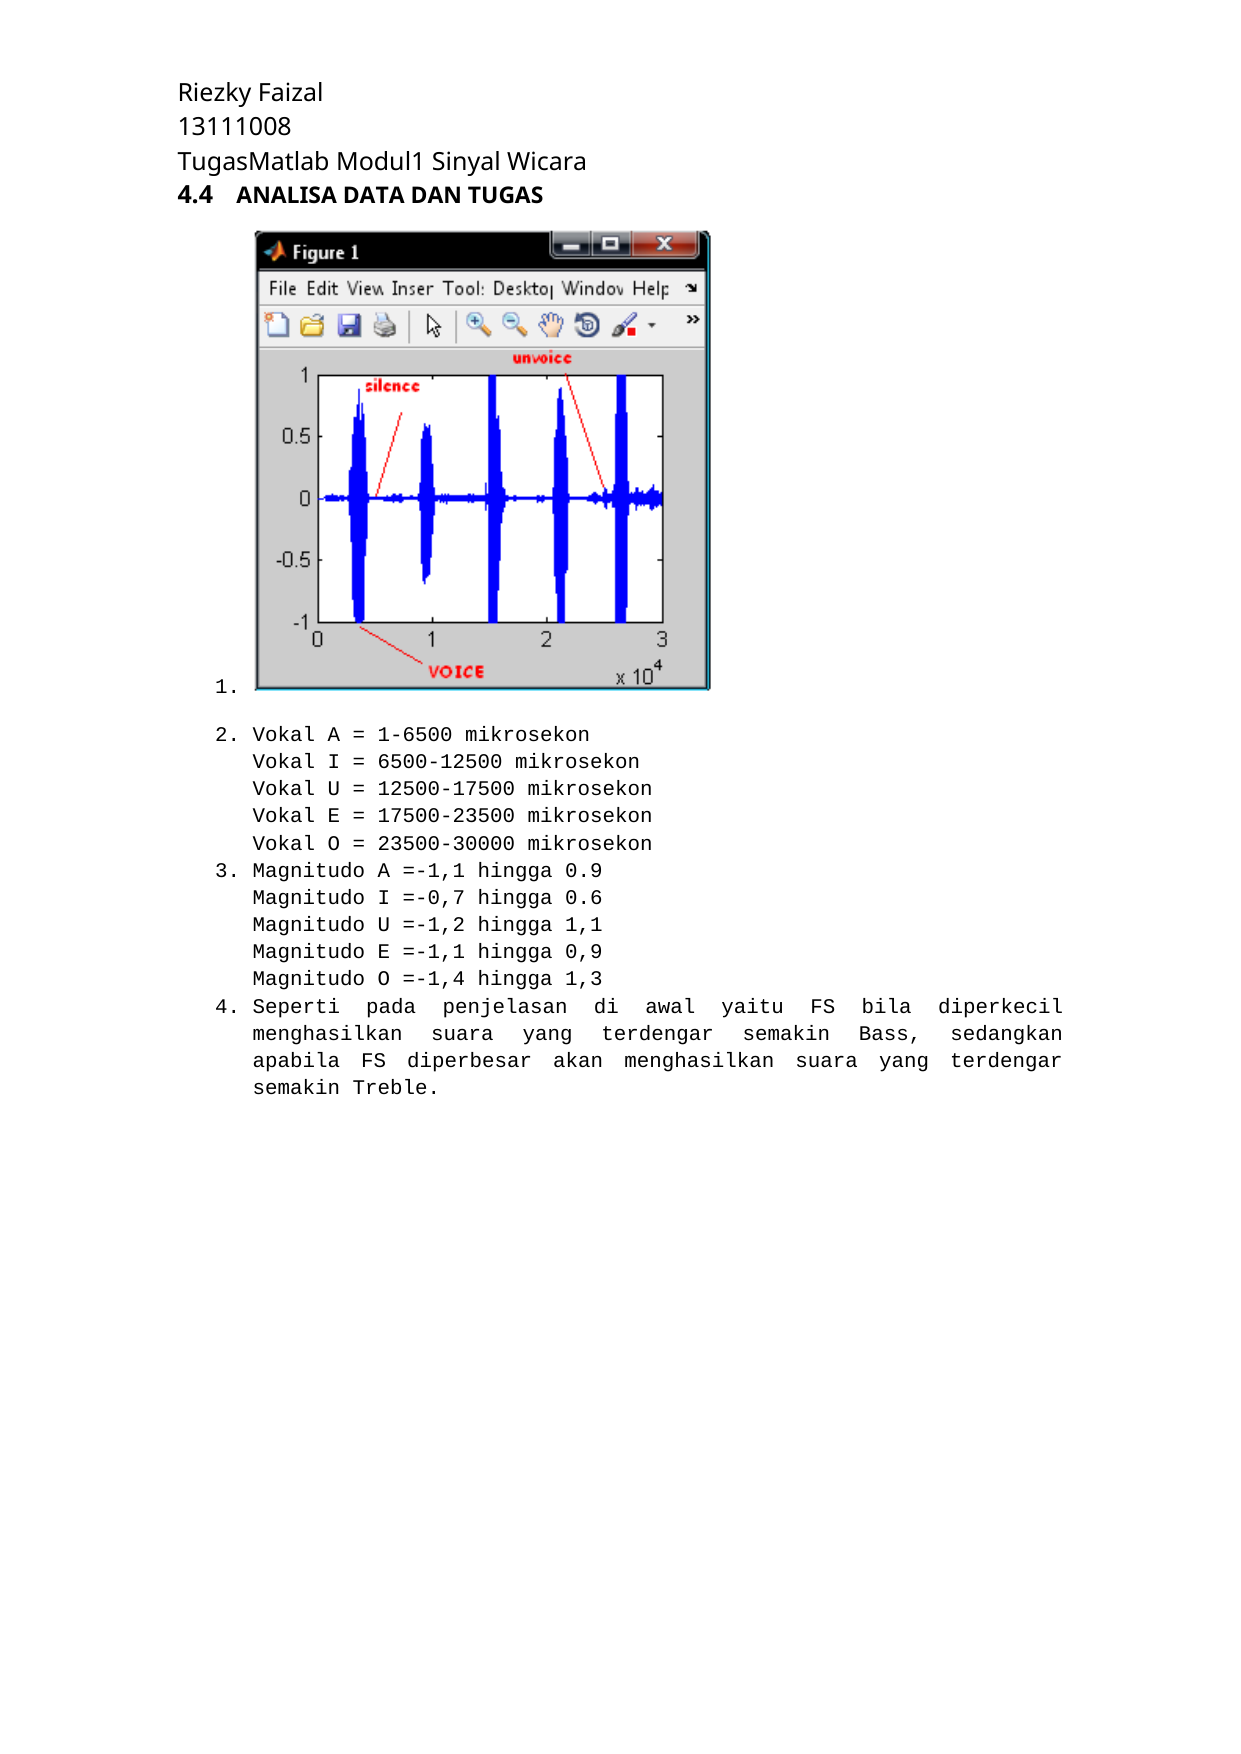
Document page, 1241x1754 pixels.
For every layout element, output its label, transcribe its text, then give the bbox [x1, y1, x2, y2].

list Vokal U = 12500-17500 mikrosekon [252, 778, 1063, 802]
list Magnitudo I =-0,7 hingga 0.6 [252, 887, 1063, 911]
list Magnitudo O =-1,4 hingga 1,3 [252, 968, 1063, 992]
list Vokal E = 17500-23500 mikrosekon [252, 805, 1063, 829]
list Magnitudo U =-1,2 hingga 1,1 [252, 914, 1063, 938]
subtitle ANALISA DATA DAN TUGAS [177, 177, 1063, 211]
list Seperti pada penjelasan di awal yaitu FS bila diperkecil menghasilkan suara yang terdengar semakin Bass, sedangkan apabila FS diperbesar akan menghasilkan suara yang terdengar semakin Treble. [215, 996, 1063, 1101]
list Magnitudo E =-1,1 hingga 0,9 [252, 941, 1063, 965]
list Vokal O = 23500-30000 mikrosekon [252, 832, 1063, 856]
list Magnitudo A =-1,1 hingga 0.9 [215, 860, 1063, 883]
list Vokal A = 1-6500 mikrosekon [215, 724, 1063, 747]
picture [252, 228, 714, 694]
list Vokal I = 6500-12500 mikrosekon [252, 751, 1063, 774]
